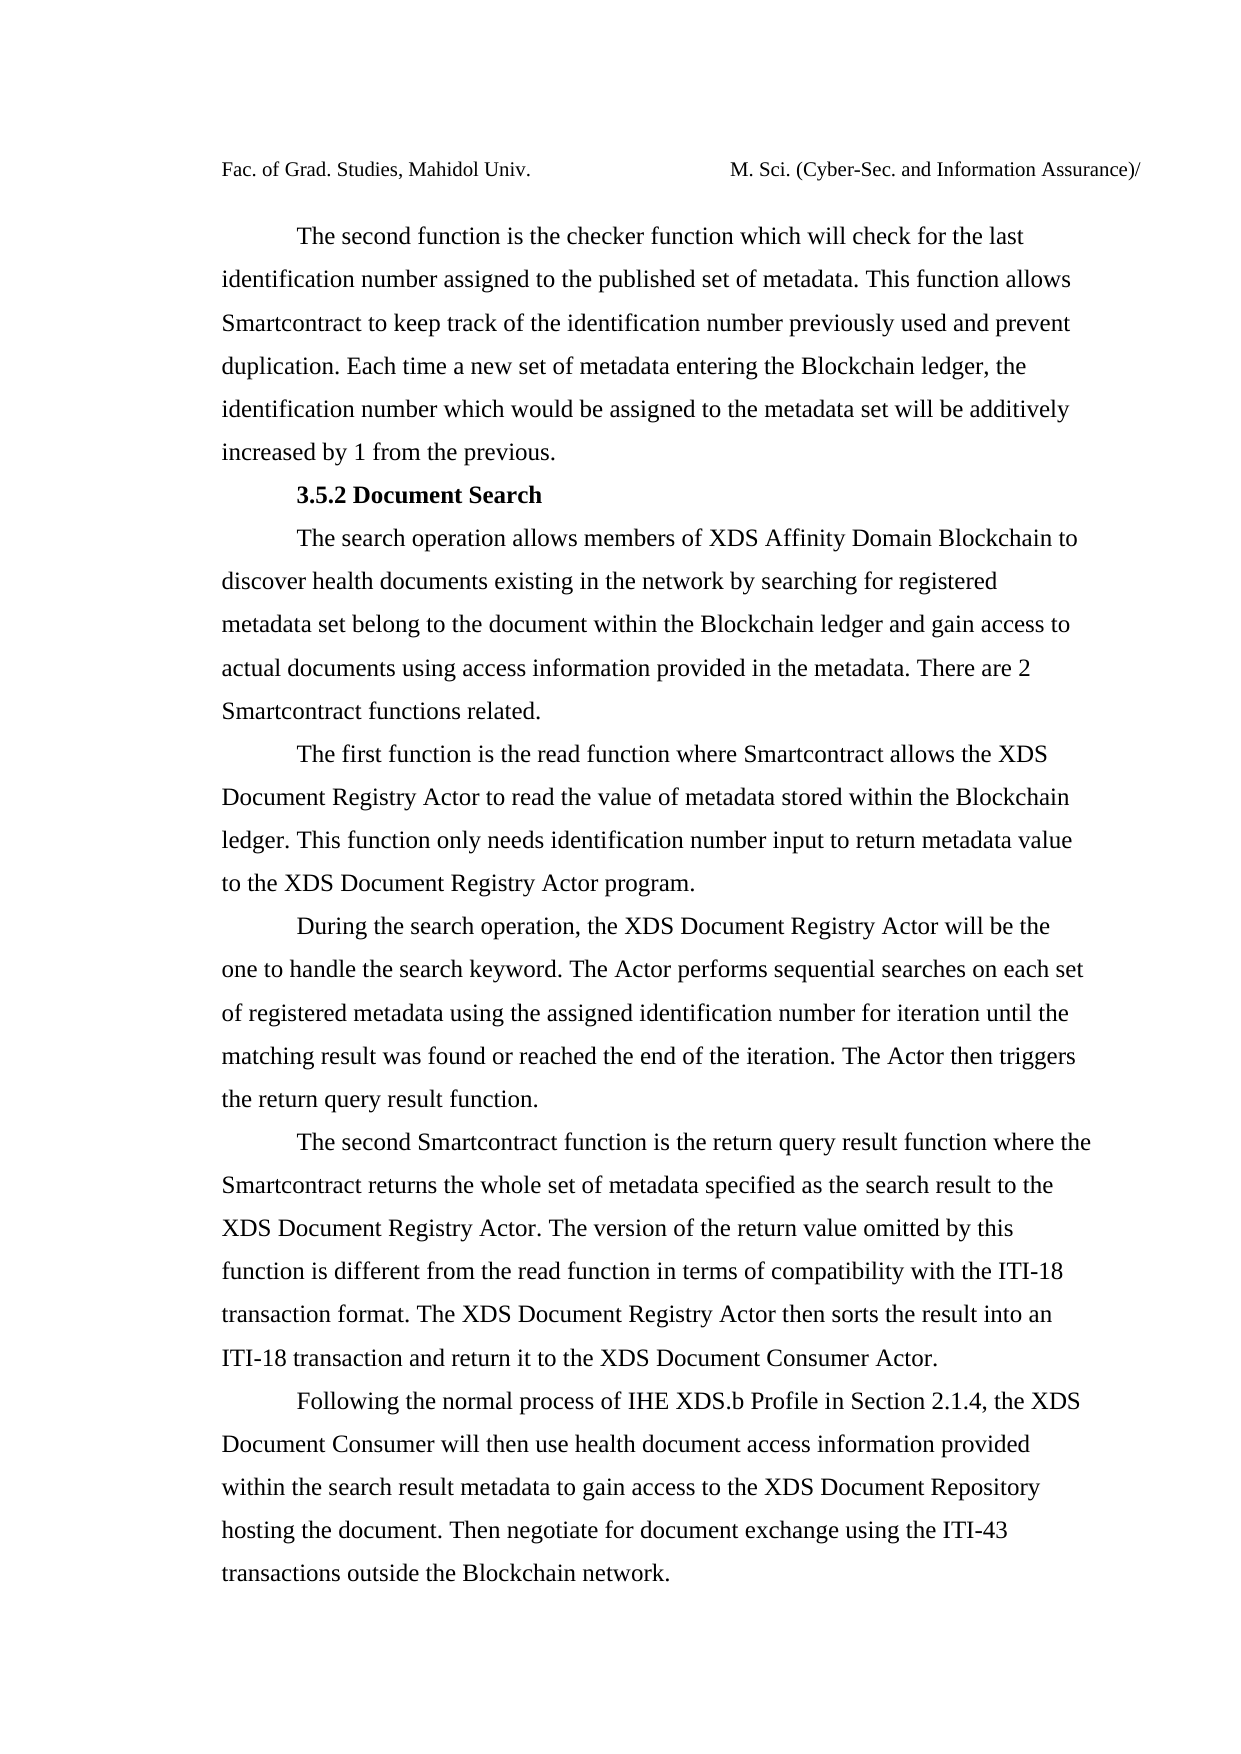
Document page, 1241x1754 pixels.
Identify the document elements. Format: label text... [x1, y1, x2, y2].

text The first function is the read function where Smartcontract allows the XDS Document Registry Actor to read the value of metadata stored within the Blockchain ledger. This function only needs identification number input to return metadata value to the XDS Document Registry Actor program. [221, 739, 1092, 897]
text The second Smartcontract function is the return query result function where the Smartcontract returns the whole set of metadata specified as the search result to the XDS Document Registry Actor. The version of the return value omitted by this function is different from the read function in terms of compatibility with the ITI-18 transaction format. The XDS Document Registry Actor then sorts the result into an ITI-18 transaction and return it to the XDS Document Consumer Actor. [221, 1127, 1092, 1371]
text The search operation allows members of XDS Affinity Domain Blockchain to discover health documents existing in the network by searching for registered metadata set belong to the document within the Blockchain ledger and gain access to actual documents using access information provided in the metadata. There are 2 Smartcontract functions related. [221, 523, 1092, 724]
text 3.5.2 Document Search [221, 480, 1092, 509]
text During the search operation, the XDS Document Registry Actor will be the one to handle the search keyword. The Actor performs sequential searches on each set of registered metadata using the assigned identification number for iteration until the matching result was found or reached the end of the iteration. The Actor then triggers the return query result function. [221, 911, 1092, 1113]
text The second function is the checker function which will check for the last identification number assigned to the published set of metadata. This function allows Smartcontract to keep track of the identification number previously used and prevent duplication. Each time a new set of metadata entering the Blockchain ledger, the identification number which would be assigned to the metadata set will be additively increased by 1 from the previous. [221, 221, 1092, 466]
text Following the normal process of IHE XDS.b Profile in Section 2.1.4, the XDS Document Consumer will then use health document access information provided within the search result metadata to gain access to the XDS Document Repository hosting the document. Then negotiate for document exchange using the ITI-43 transactions outside the Blockchain network. [221, 1386, 1092, 1587]
